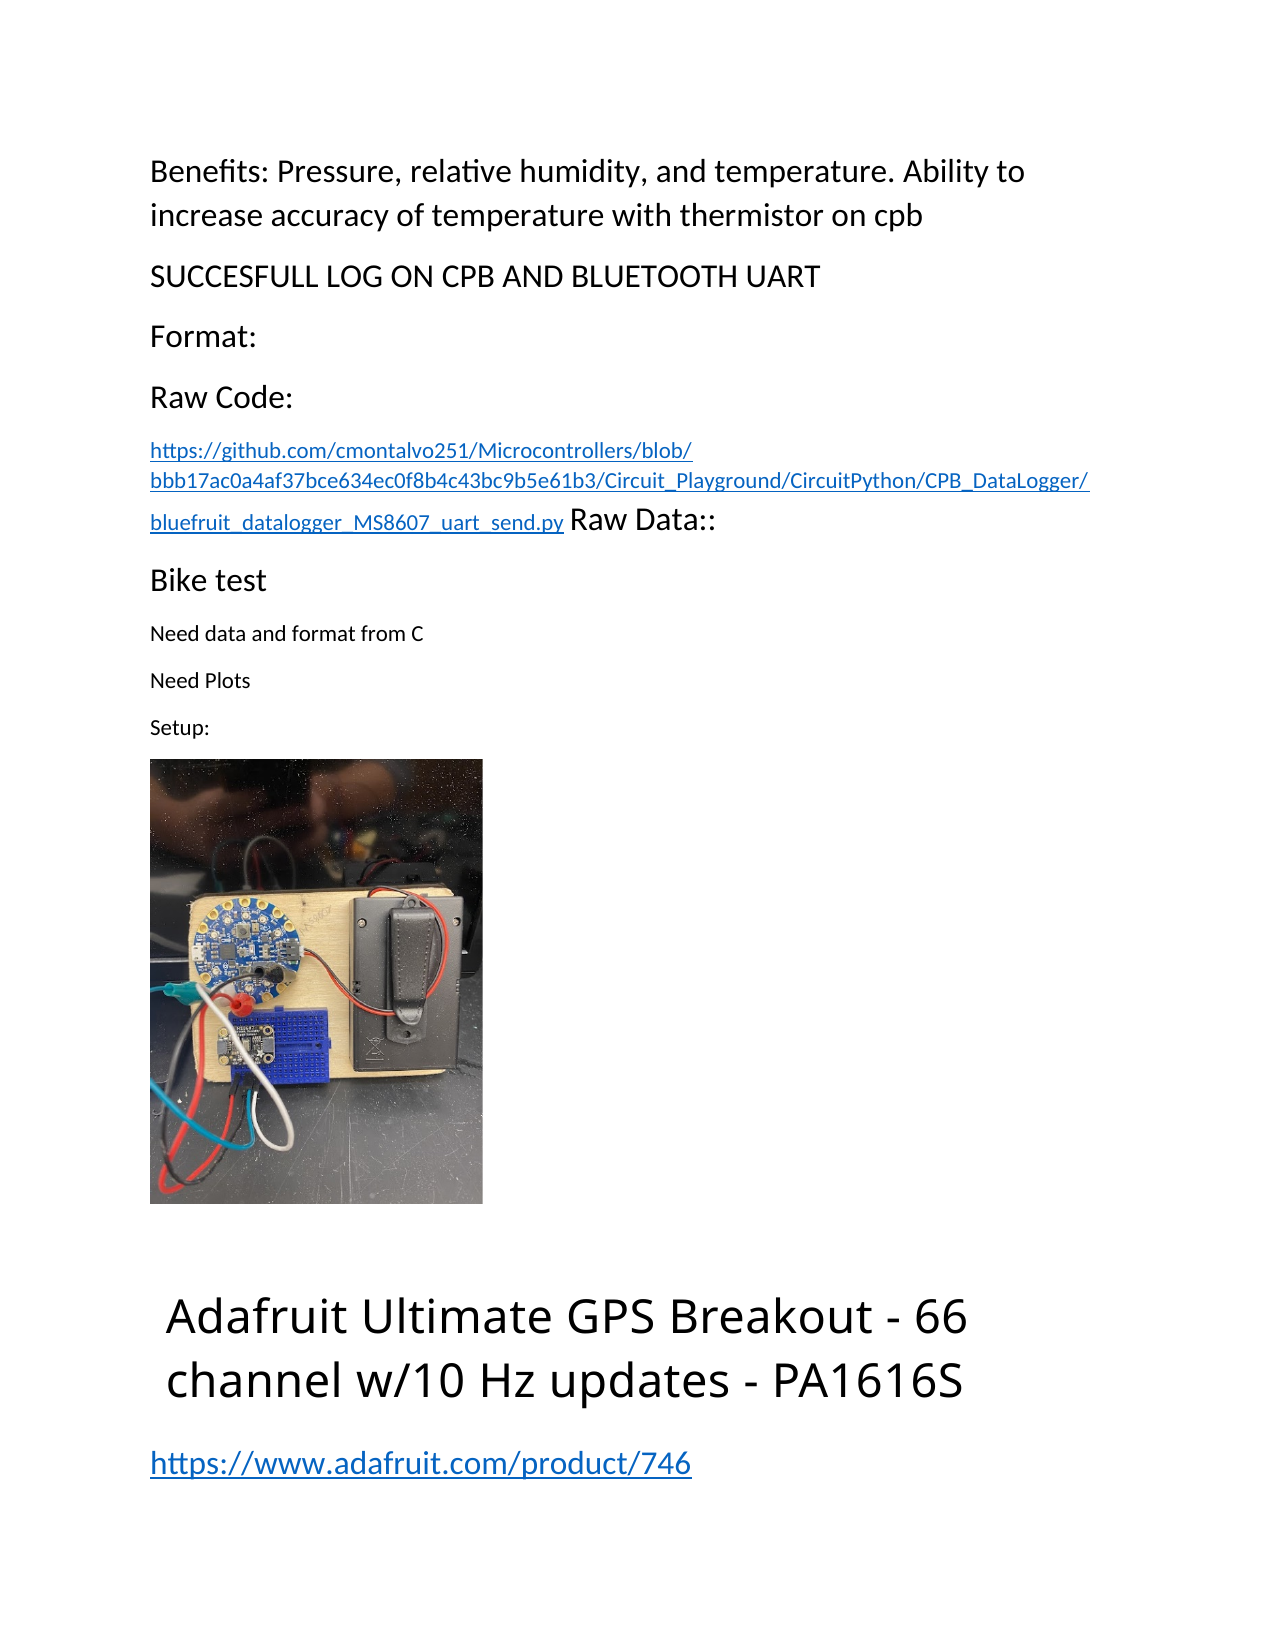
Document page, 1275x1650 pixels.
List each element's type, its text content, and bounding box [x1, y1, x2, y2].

text Raw Code: [150, 376, 1125, 417]
subtitle Adafruit Ultimate GPS Breakout - 66 channel w/10 Hz updates - PA1616S [166, 1283, 1109, 1411]
text Setup: [150, 713, 1125, 741]
picture [150, 759, 483, 1204]
text https://www.adafruit.com/product/746 [150, 1442, 1125, 1483]
text Format: [150, 315, 1125, 356]
text Need data and format from C [150, 619, 1125, 647]
text Benefits: Pressure, relative humidity, and temperature. Ability to increase accuracy of temperature with thermistor on cpb [150, 150, 1125, 235]
text SUCCESFULL LOG ON CPB AND BLUETOOTH UART [150, 254, 1125, 295]
text https://github.com/cmontalvo251/Microcontrollers/blob/bbb17ac0a4af37bce634ec0f8b4c43bc9b5e61b3/Circuit_Playground/CircuitPython/CPB_DataLogger/bluefruit_datalogger_MS8607_uart_send.py Raw Data:: [150, 436, 1125, 539]
text Need Plots [150, 666, 1125, 694]
text Bike test [150, 558, 1125, 599]
